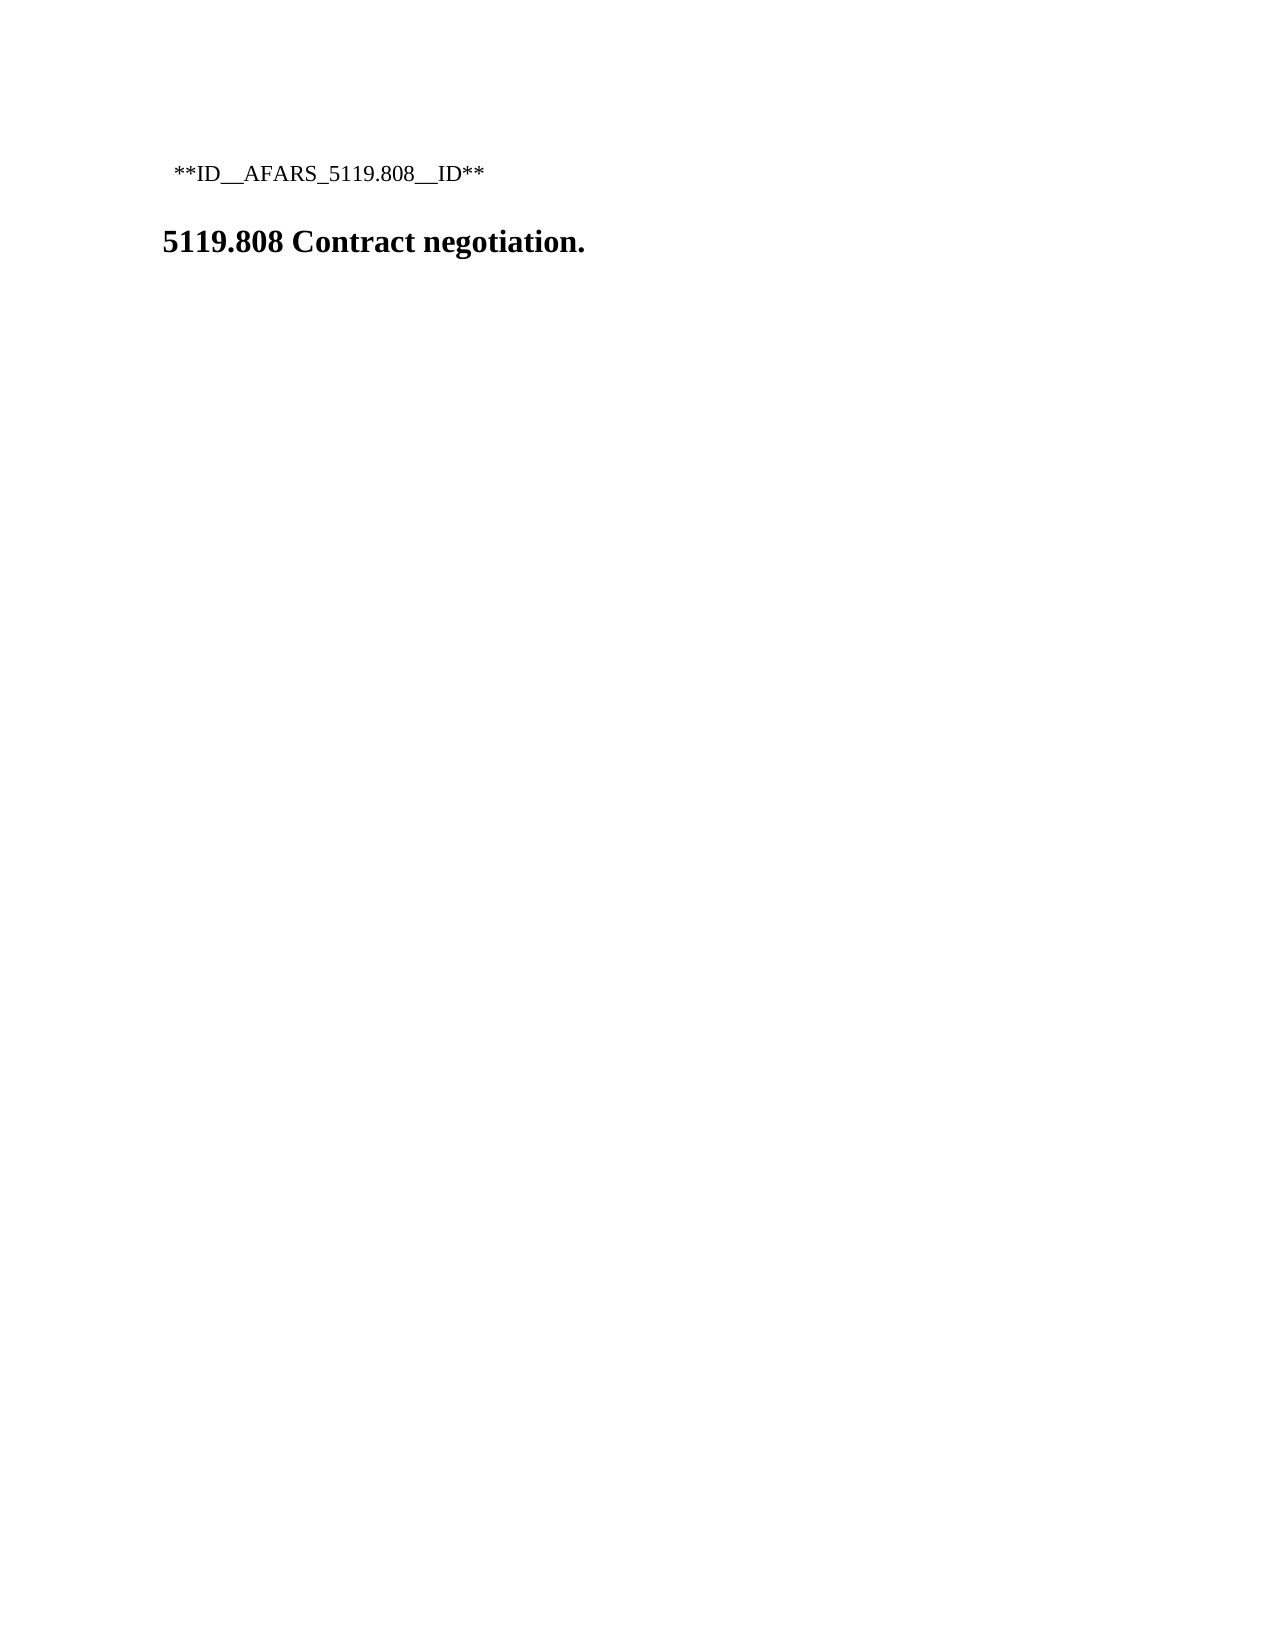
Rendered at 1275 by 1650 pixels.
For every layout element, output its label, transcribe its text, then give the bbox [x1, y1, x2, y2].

subtitle 5119.808 Contract negotiation. [162, 222, 1125, 259]
text **ID__AFARS_5119.808__ID** [163, 150, 1135, 197]
